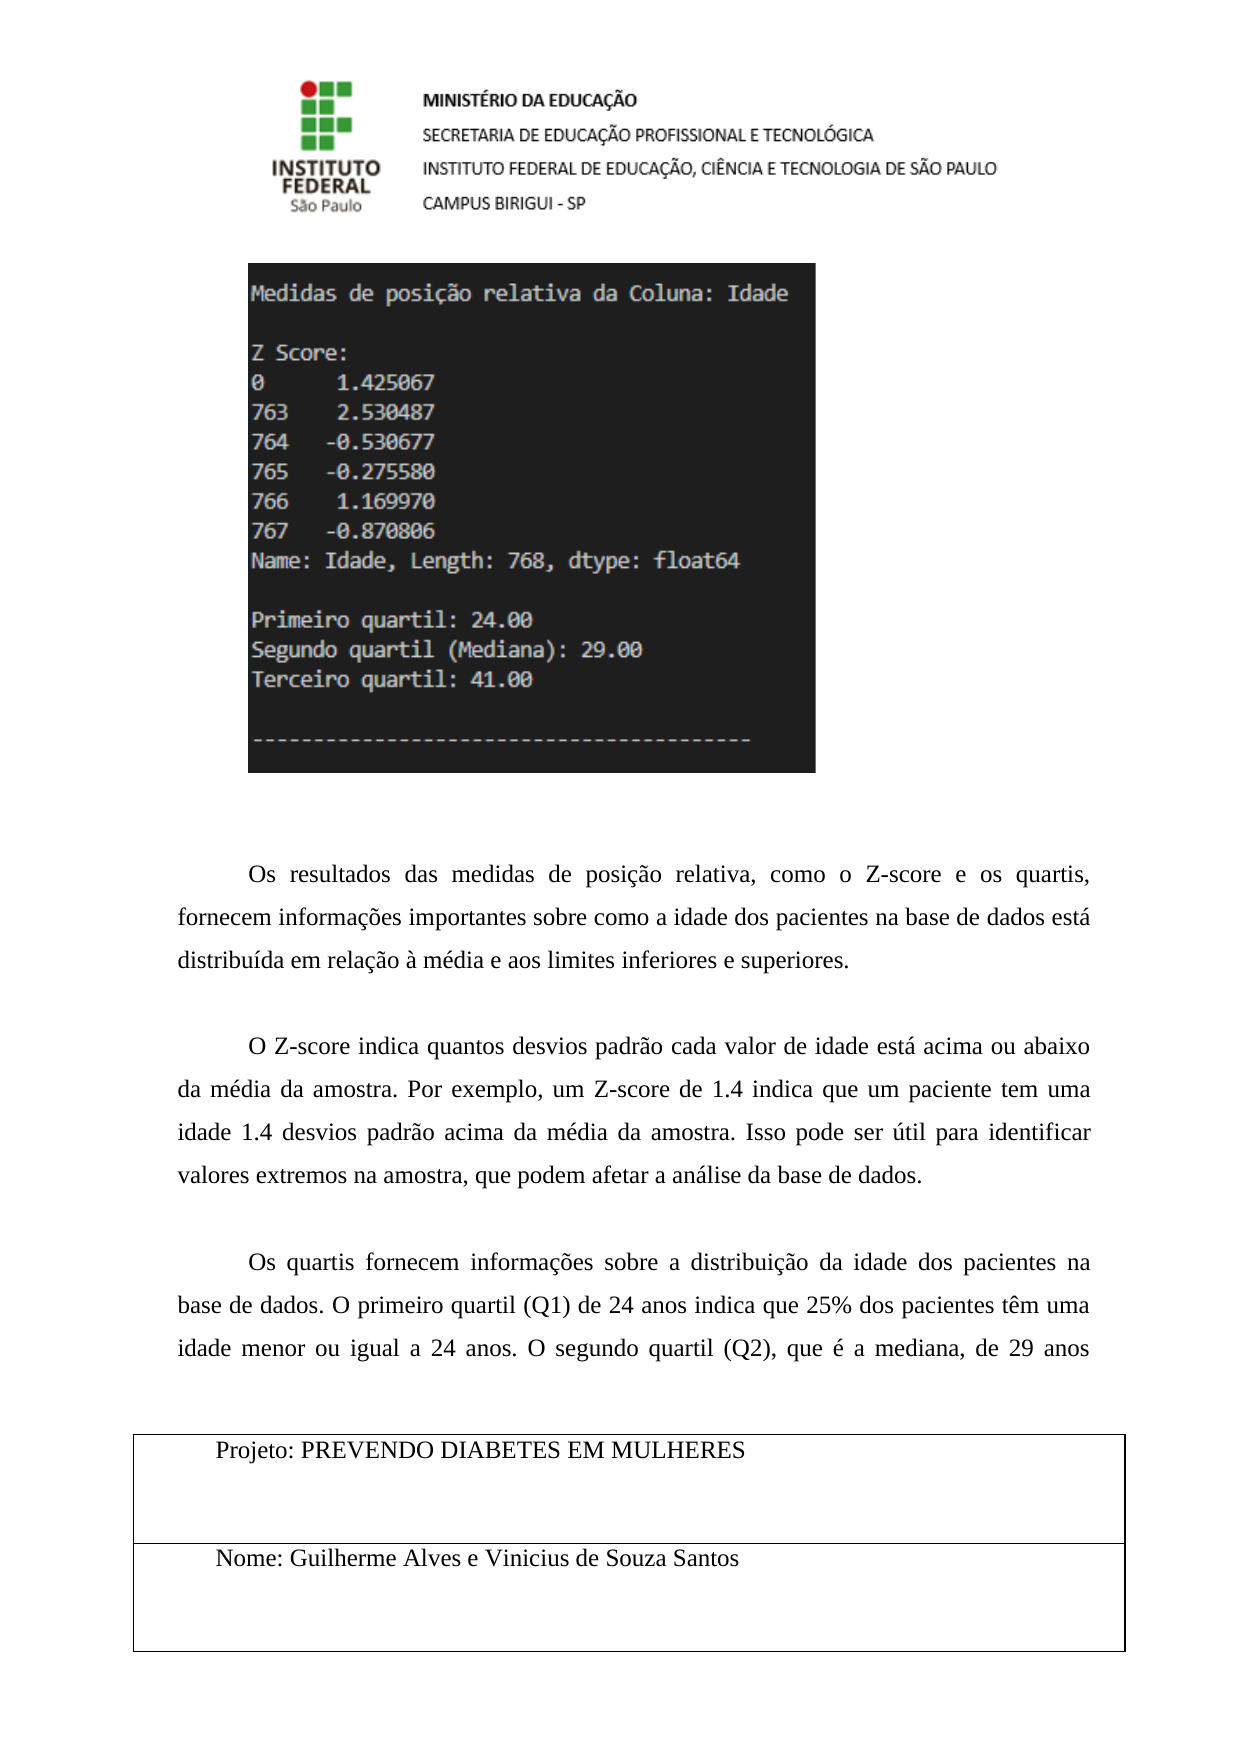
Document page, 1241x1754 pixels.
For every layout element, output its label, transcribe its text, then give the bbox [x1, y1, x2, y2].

picture [248, 59, 1043, 250]
picture [248, 263, 816, 773]
text O Z-score indica quantos desvios padrão cada valor de idade está acima ou abaixo da média da amostra. Por exemplo, um Z-score de 1.4 indica que um paciente tem uma idade 1.4 desvios padrão acima da média da amostra. Isso pode ser útil para identificar valores extremos na amostra, que podem afetar a análise da base de dados. [177, 1031, 1092, 1189]
text Os resultados das medidas de posição relativa, como o Z-score e os quartis, fornecem informações importantes sobre como a idade dos pacientes na base de dados está distribuída em relação à média e aos limites inferiores e superiores. [177, 859, 1092, 974]
